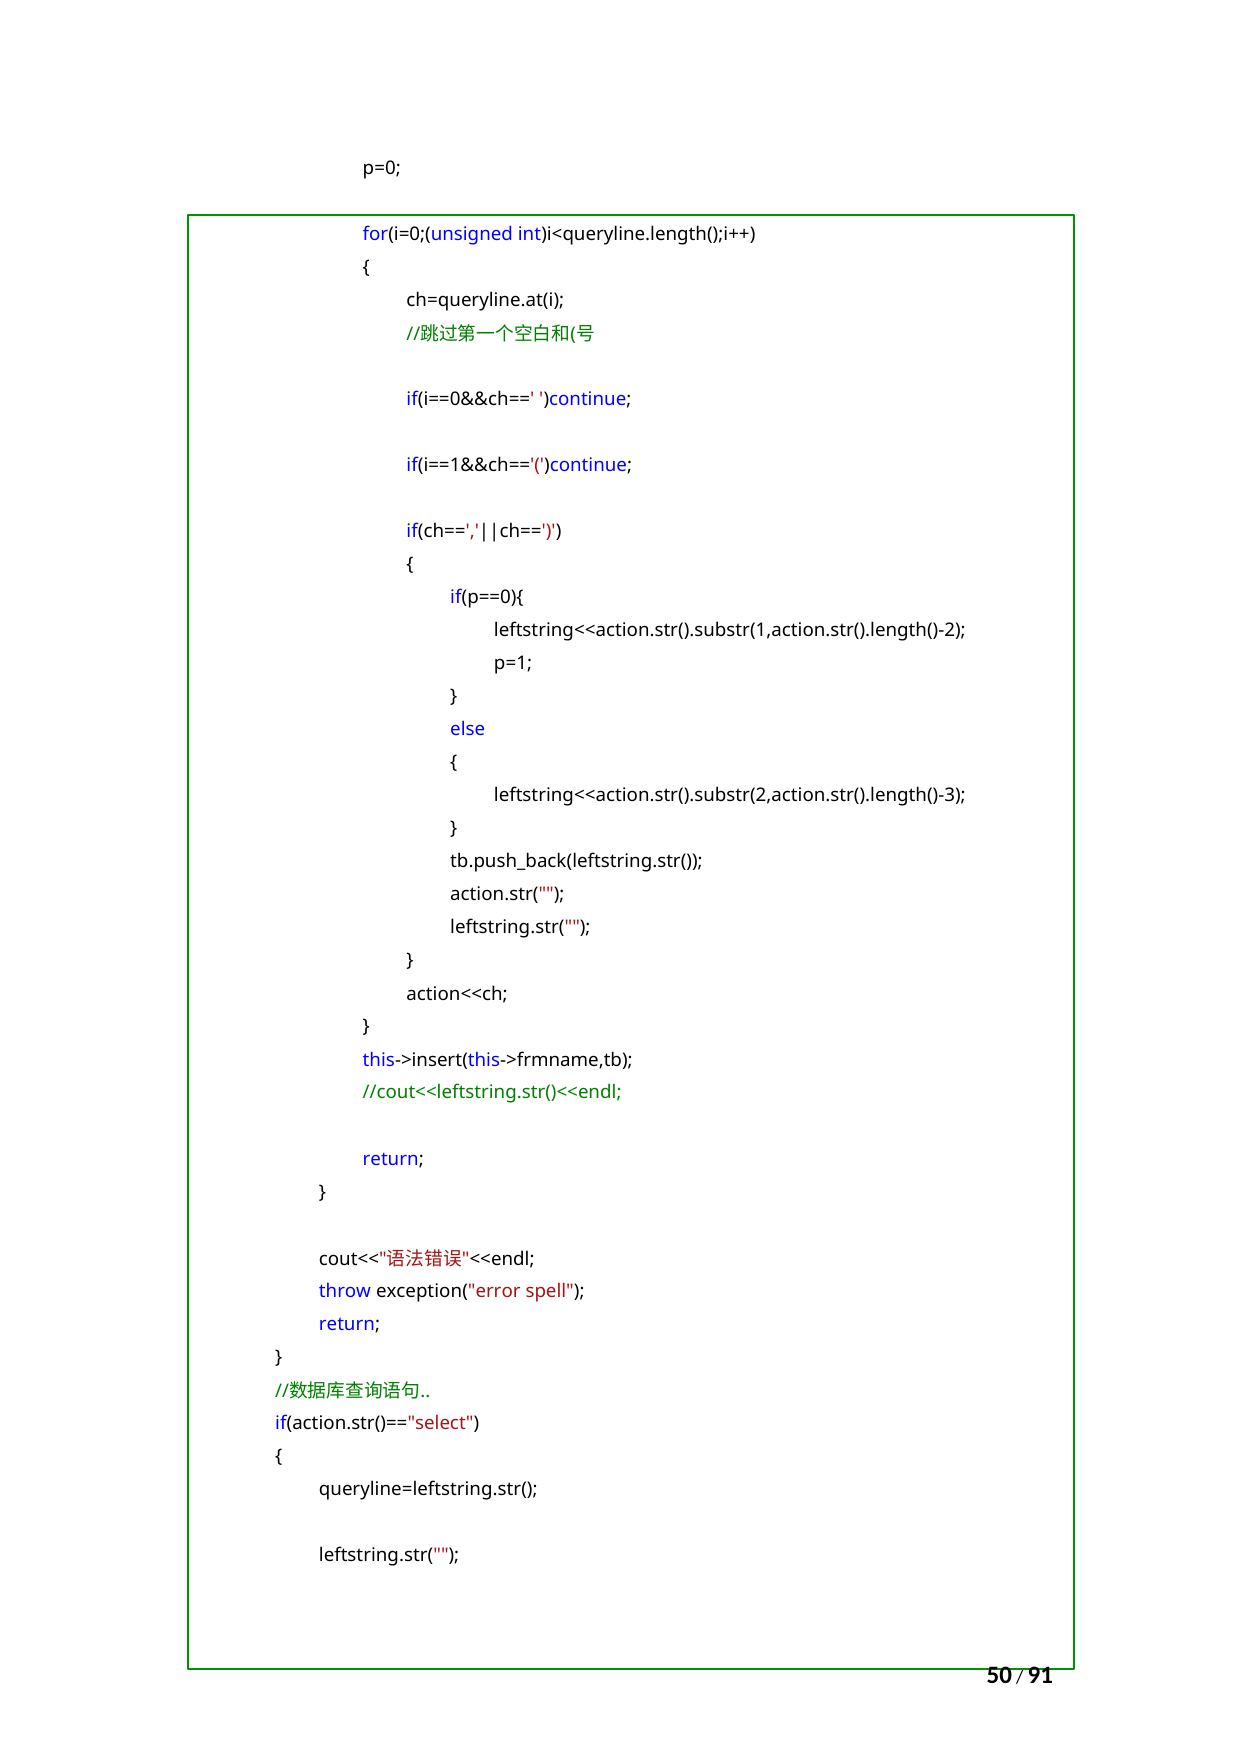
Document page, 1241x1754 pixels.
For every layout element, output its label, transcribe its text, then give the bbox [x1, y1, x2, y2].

text throw exception("error spell"); [187, 1273, 1053, 1306]
text //数据库查询语句.. [187, 1372, 1053, 1405]
text cout<<"语法错误"<<endl; [187, 1240, 1053, 1273]
text ch=queryline.at(i); [187, 283, 1053, 316]
text action<<ch; [187, 976, 1053, 1009]
text { [187, 745, 1053, 778]
text if(i==0&&ch==' ')continue; [187, 382, 1053, 415]
text } [187, 679, 1053, 712]
text leftstring<<action.str().substr(1,action.str().length()-2); [187, 613, 1053, 646]
text //cout<<leftstring.str()<<endl; [187, 1075, 1053, 1108]
text { [187, 547, 1053, 580]
text } [187, 1174, 1053, 1207]
text //跳过第一个空白和(号 [187, 316, 1053, 349]
text } [187, 943, 1053, 976]
text for(i=0;(unsigned int)i<queryline.length();i++) [187, 217, 1053, 249]
text leftstring.str(""); [187, 1537, 1053, 1570]
text if(ch==','||ch==')') [187, 514, 1053, 547]
text else [187, 712, 1053, 745]
text this->insert(this->frmname,tb); [187, 1042, 1053, 1075]
text if(action.str()=="select") [187, 1405, 1053, 1438]
text } [187, 1339, 1053, 1372]
text action.str(""); [187, 877, 1053, 910]
text tb.push_back(leftstring.str()); [187, 844, 1053, 877]
text return; [187, 1306, 1053, 1339]
text { [187, 1438, 1053, 1471]
text p=1; [187, 646, 1053, 679]
text leftstring<<action.str().substr(2,action.str().length()-3); [187, 778, 1053, 811]
text leftstring.str(""); [187, 910, 1053, 943]
text return; [187, 1141, 1053, 1174]
text { [187, 249, 1053, 283]
text } [187, 811, 1053, 844]
text p=0; [187, 151, 1053, 183]
text queryline=leftstring.str(); [187, 1471, 1053, 1504]
text if(p==0){ [187, 580, 1053, 613]
text if(i==1&&ch=='(')continue; [187, 448, 1053, 481]
text } [187, 1009, 1053, 1042]
